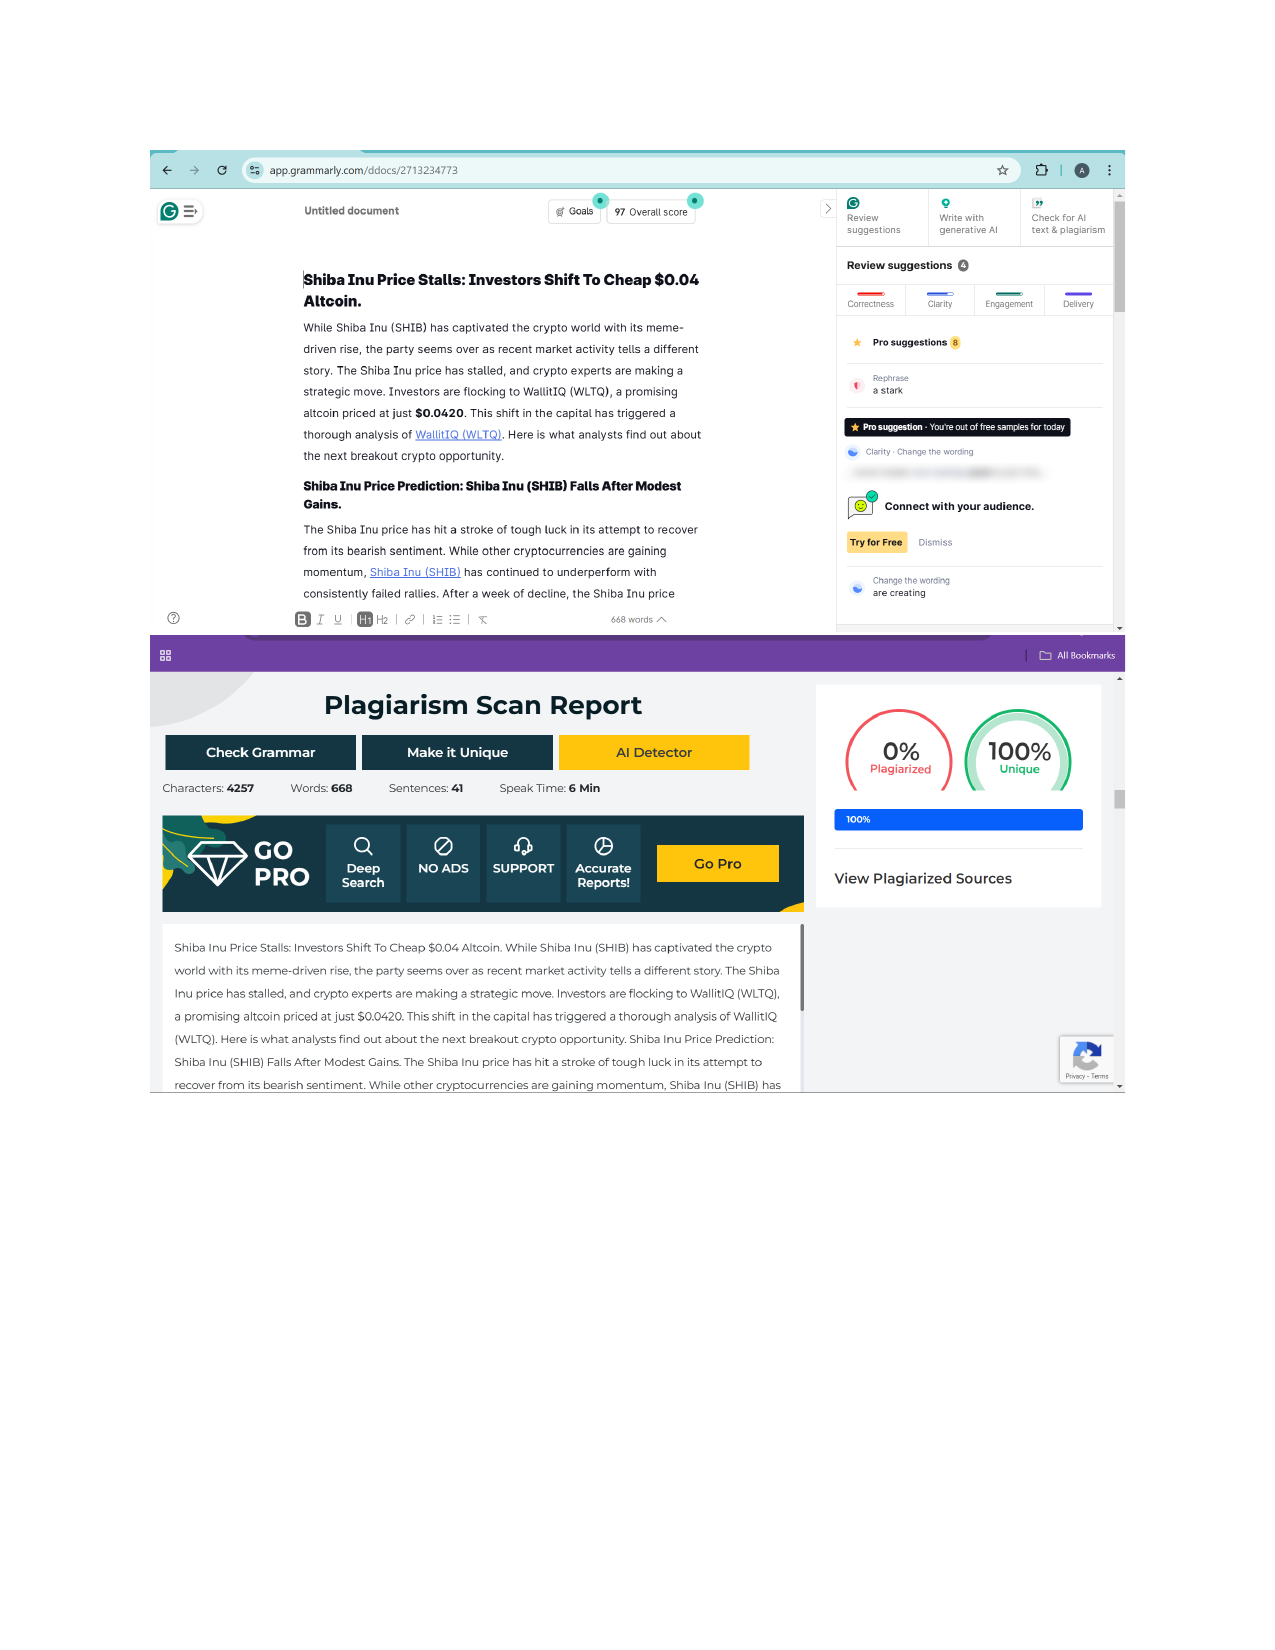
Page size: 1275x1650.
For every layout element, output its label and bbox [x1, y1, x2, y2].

picture [150, 150, 1125, 632]
picture [150, 635, 1125, 1093]
